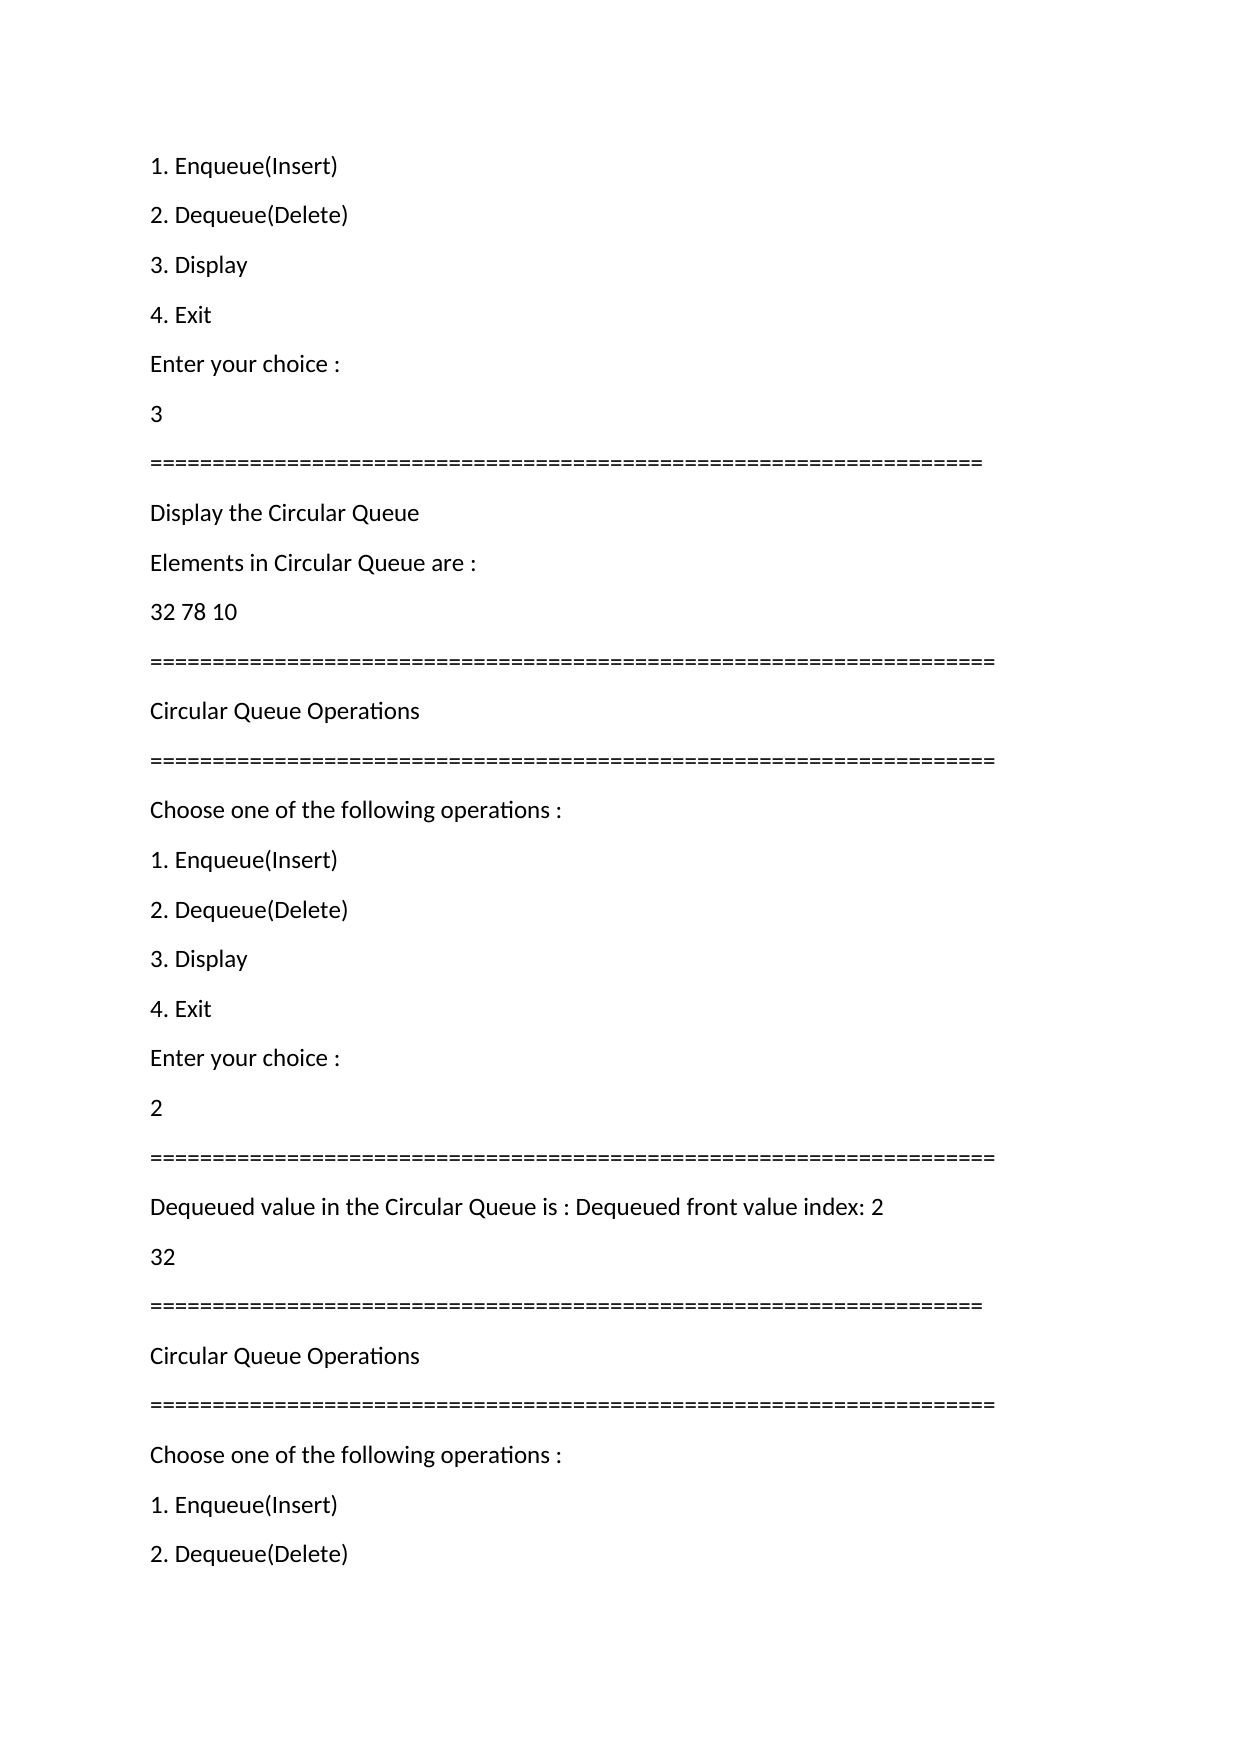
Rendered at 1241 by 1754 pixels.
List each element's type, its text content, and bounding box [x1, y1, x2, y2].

text 2 [150, 1092, 1090, 1123]
text Circular Queue Operations [150, 1340, 1090, 1371]
text 3. Display [150, 943, 1090, 974]
text Dequeued value in the Circular Queue is : Dequeued front value index: 2 [150, 1191, 1090, 1222]
text Choose one of the following operations : [150, 1439, 1090, 1470]
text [150, 1389, 1090, 1420]
text Display the Circular Queue [150, 497, 1090, 528]
text 2. Dequeue(Delete) [150, 1538, 1090, 1569]
text Choose one of the following operations : [150, 794, 1090, 825]
text 4. Exit [150, 299, 1090, 329]
text 3 [150, 398, 1090, 428]
text ==================================================================== [150, 1142, 1090, 1172]
text 4. Exit [150, 993, 1090, 1023]
text =================================================================== [150, 1290, 1090, 1321]
text 1. Enqueue(Insert) [150, 844, 1090, 875]
text =================================================================== [150, 447, 1090, 478]
text 1. Enqueue(Insert) [150, 1489, 1090, 1519]
text 2. Dequeue(Delete) [150, 199, 1090, 230]
text Enter your choice : [150, 348, 1090, 379]
text 3. Display [150, 249, 1090, 280]
text 1. Enqueue(Insert) [150, 150, 1090, 181]
text Circular Queue Operations [150, 695, 1090, 726]
text ==================================================================== [150, 646, 1090, 676]
text Elements in Circular Queue are : [150, 547, 1090, 577]
text 2. Dequeue(Delete) [150, 894, 1090, 924]
text 32 78 10 [150, 596, 1090, 627]
text ==================================================================== [150, 745, 1090, 776]
text 32 [150, 1241, 1090, 1271]
text Enter your choice : [150, 1042, 1090, 1073]
